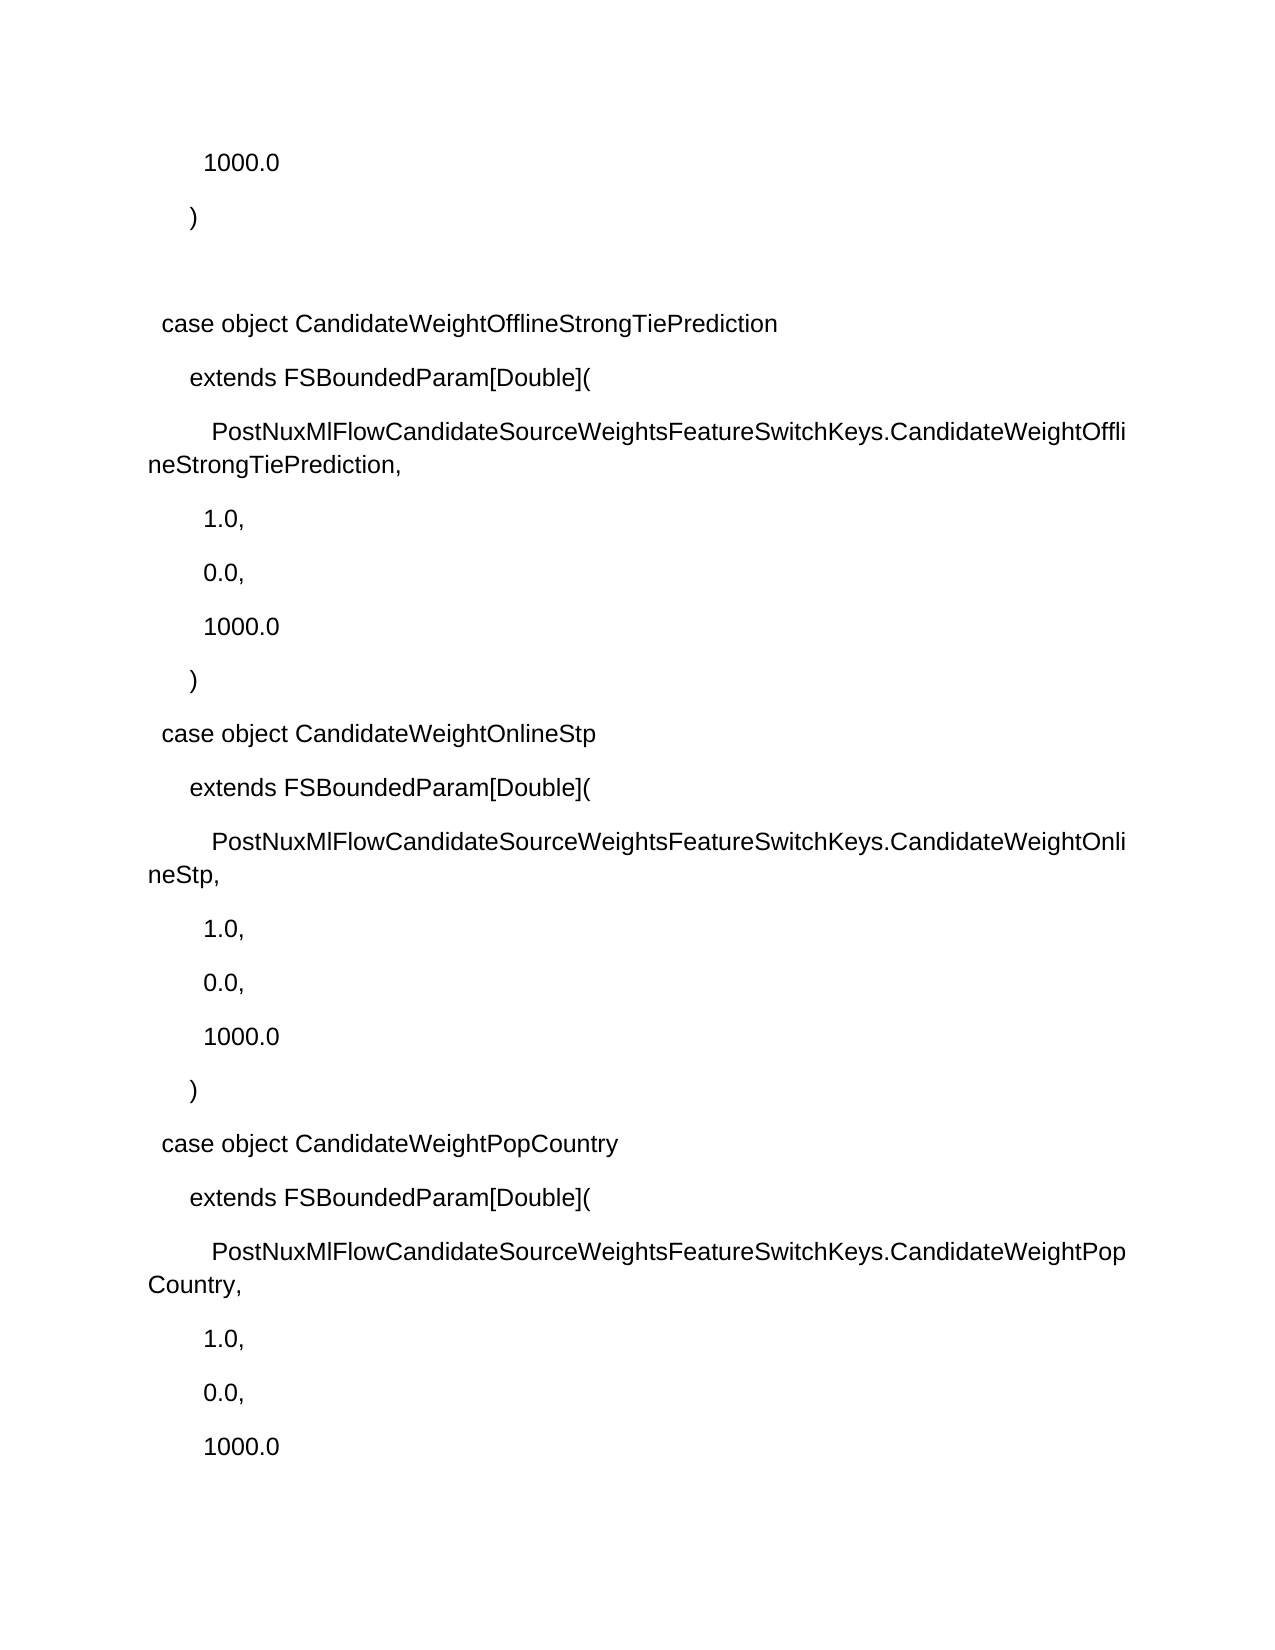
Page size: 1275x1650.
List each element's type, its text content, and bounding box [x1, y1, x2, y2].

text case object CandidateWeightOfflineStrongTiePrediction [148, 309, 1127, 338]
text 0.0, [148, 558, 1127, 586]
text extends FSBoundedParam[Double]( [148, 363, 1127, 392]
text case object CandidateWeightOnlineStp [148, 719, 1127, 748]
text 0.0, [148, 968, 1127, 996]
text 0.0, [148, 1378, 1127, 1406]
text ) [148, 1075, 1127, 1104]
text extends FSBoundedParam[Double]( [148, 1183, 1127, 1212]
text 1.0, [148, 504, 1127, 532]
text 1.0, [148, 914, 1127, 942]
text 1000.0 [148, 148, 1127, 176]
text ) [148, 665, 1127, 694]
text PostNuxMlFlowCandidateSourceWeightsFeatureSwitchKeys.CandidateWeightOnlineStp, [148, 827, 1127, 889]
text case object CandidateWeightPopCountry [148, 1129, 1127, 1158]
text 1000.0 [148, 1021, 1127, 1050]
text 1000.0 [148, 611, 1127, 640]
text ) [148, 201, 1127, 230]
text extends FSBoundedParam[Double]( [148, 773, 1127, 802]
text 1.0, [148, 1324, 1127, 1352]
text PostNuxMlFlowCandidateSourceWeightsFeatureSwitchKeys.CandidateWeightOfflineStrongTiePrediction, [148, 417, 1127, 479]
text 1000.0 [148, 1431, 1127, 1460]
text PostNuxMlFlowCandidateSourceWeightsFeatureSwitchKeys.CandidateWeightPopCountry, [148, 1237, 1127, 1299]
